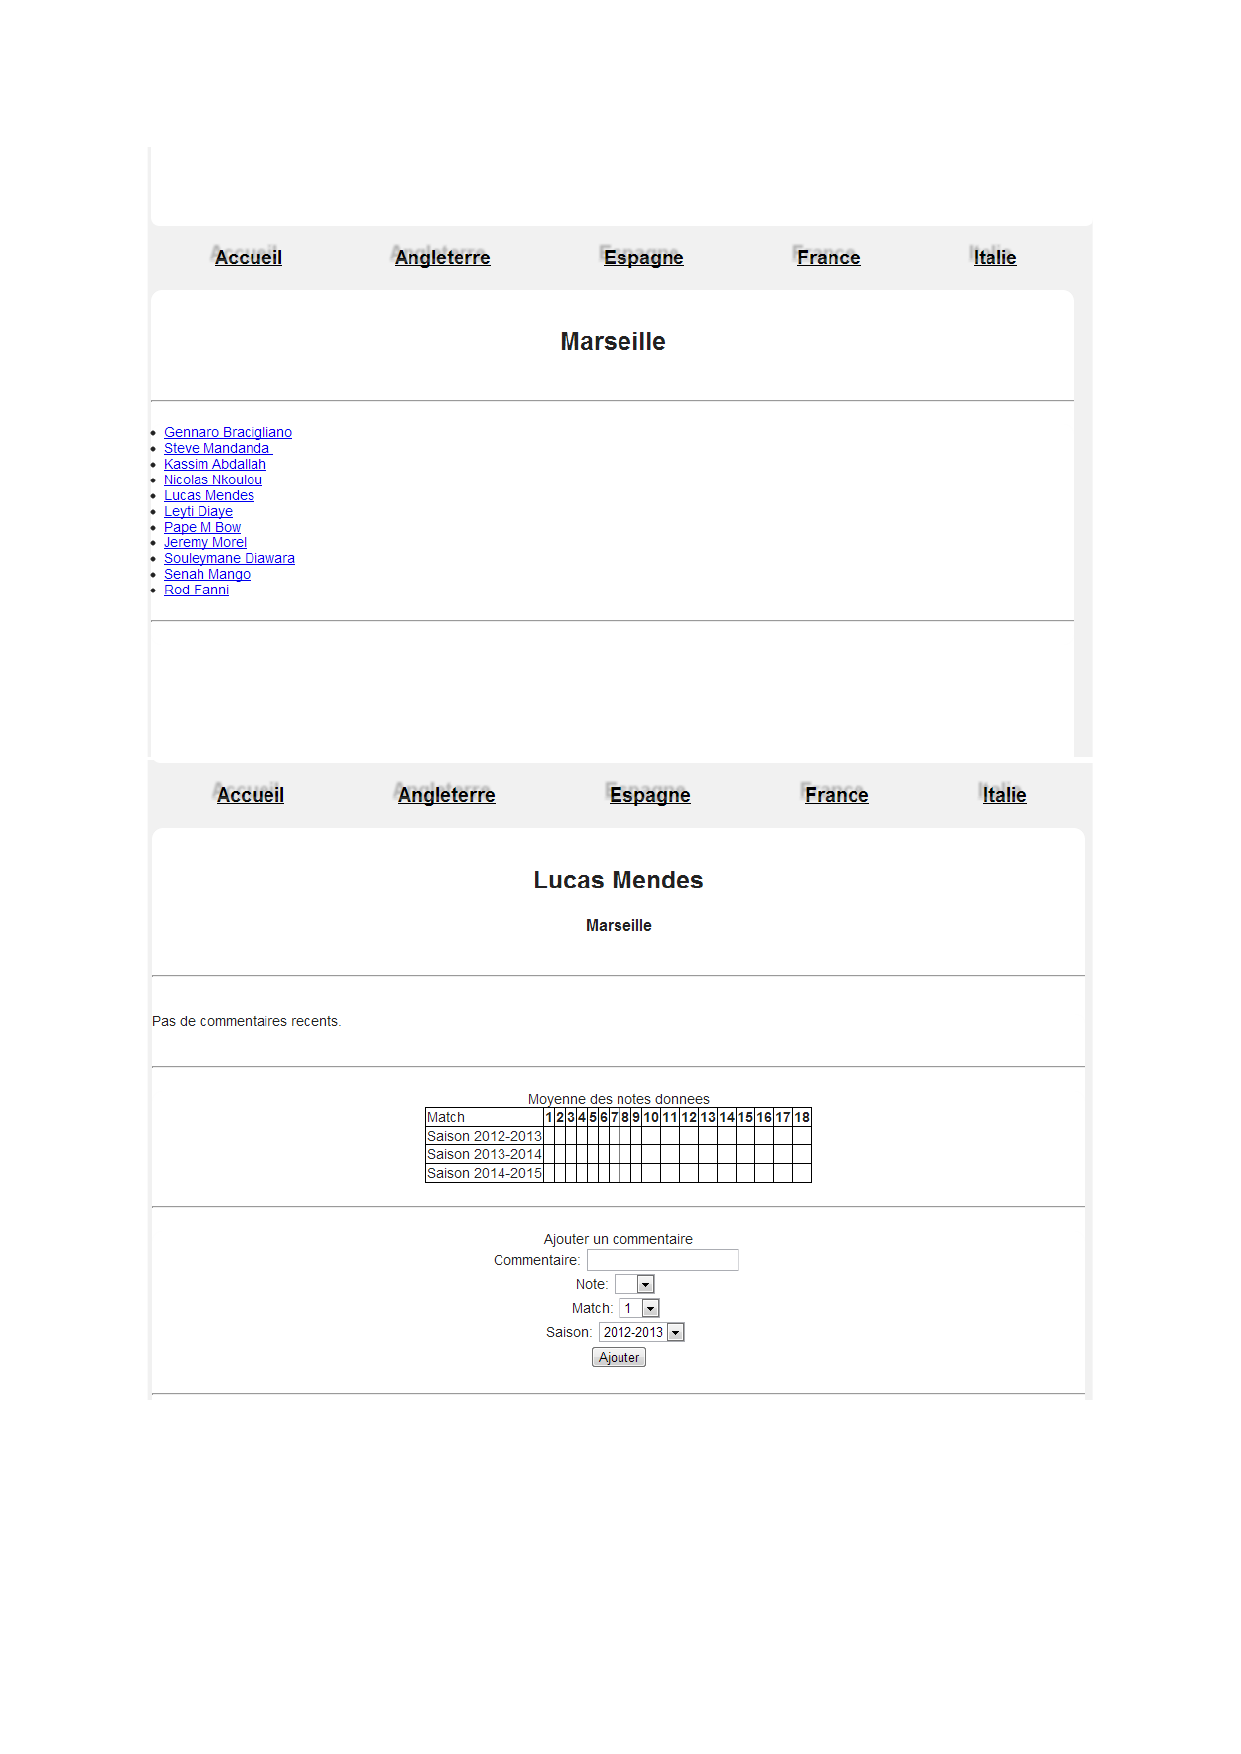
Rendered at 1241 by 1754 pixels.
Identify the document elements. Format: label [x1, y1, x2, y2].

picture [147, 760, 1093, 1400]
picture [147, 147, 1093, 757]
